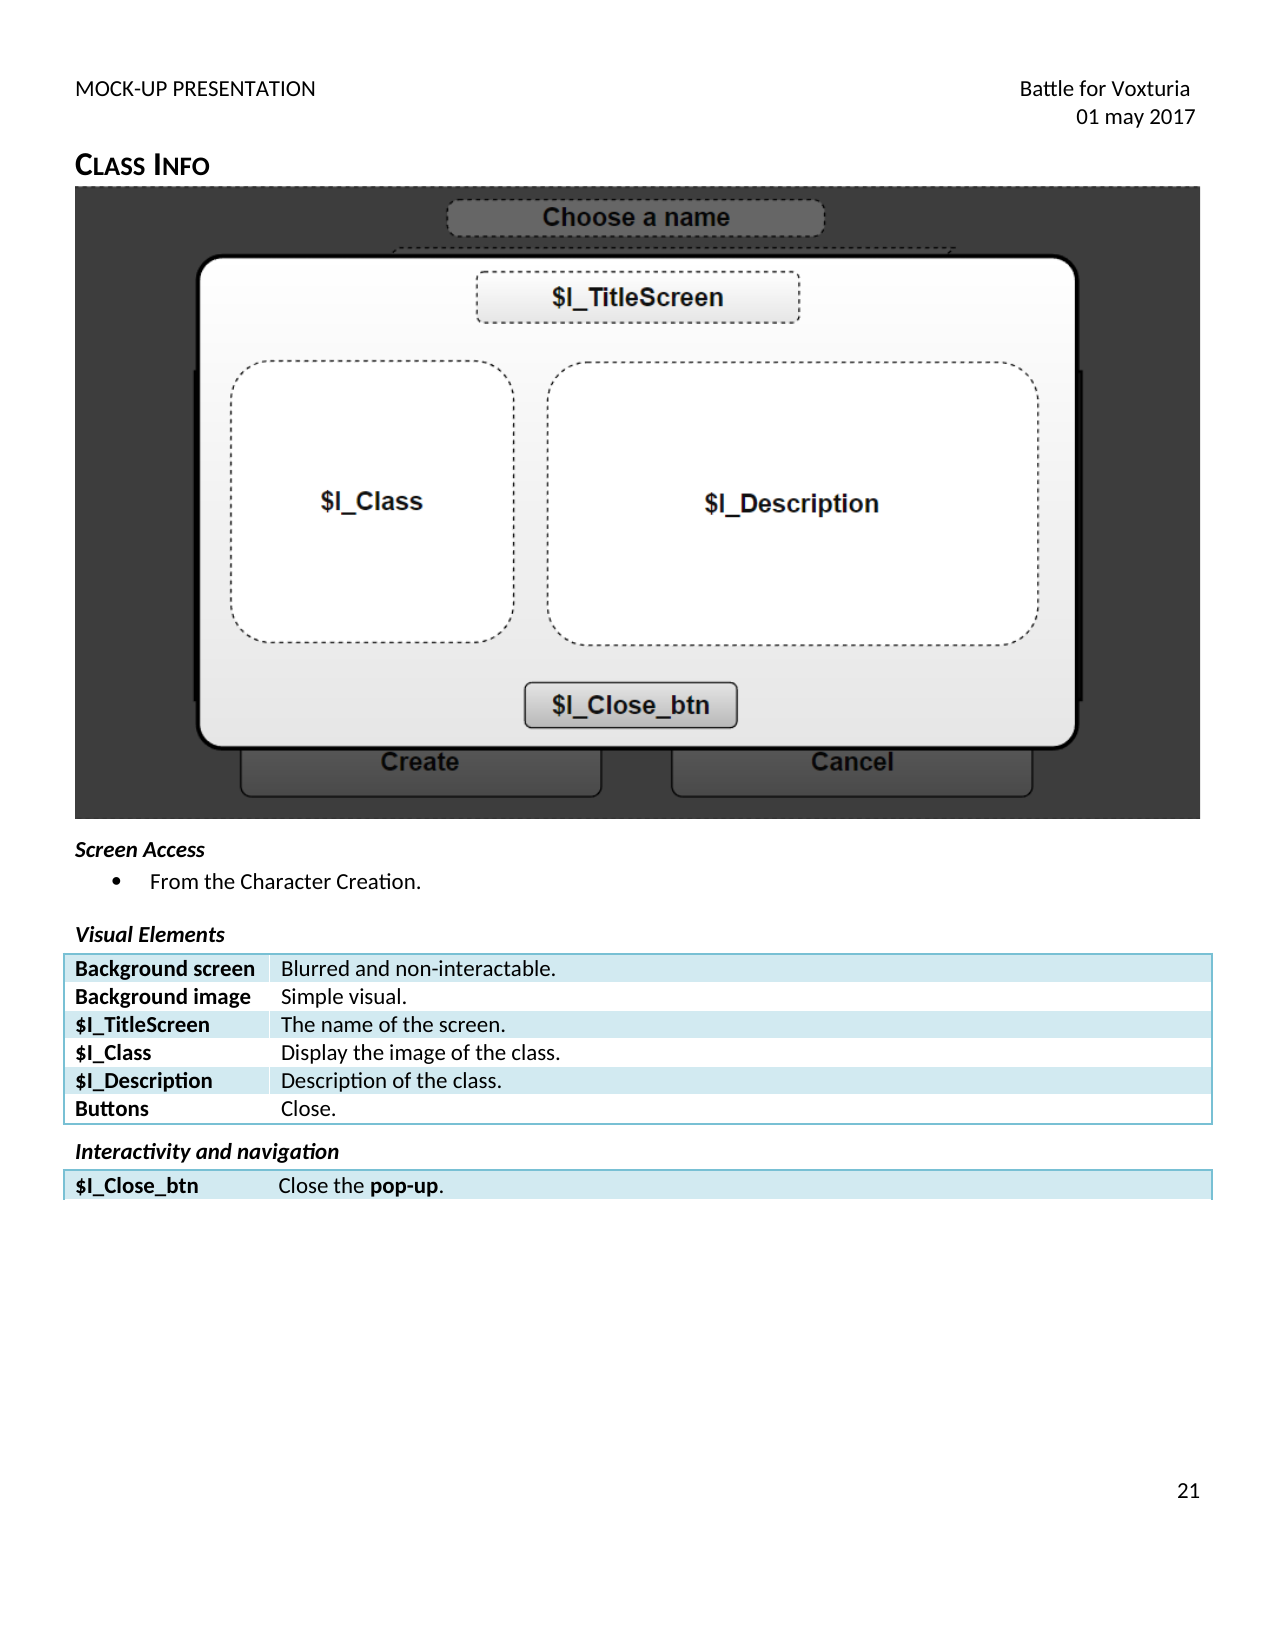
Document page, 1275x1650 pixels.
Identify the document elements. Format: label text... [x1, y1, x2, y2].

table_cell $I_TitleScreen [65, 1011, 269, 1038]
table_cell Description of the class. [270, 1067, 1211, 1094]
table_header Blurred and non-interactable. [270, 955, 1211, 982]
list From the Character Creation. [112, 867, 1200, 895]
subtitle Class Info [75, 142, 1200, 183]
table_header Close the pop-up. [267, 1171, 1211, 1199]
table_cell $I_Class [65, 1039, 269, 1067]
table_cell Buttons [65, 1095, 269, 1123]
text Visual Elements [75, 920, 1200, 948]
table_cell The name of the screen. [270, 1011, 1211, 1038]
table_header Background screen [65, 955, 269, 982]
table_cell Display the image of the class. [270, 1039, 1211, 1067]
table_cell Simple visual. [270, 983, 1211, 1011]
table_cell $I_Description [65, 1067, 269, 1094]
text Interactivity and navigation [75, 1137, 1200, 1165]
table_cell Close. [270, 1095, 1211, 1123]
picture [75, 186, 1200, 819]
text Screen Access [75, 835, 1200, 863]
table_cell Background image [65, 983, 269, 1011]
table_header $I_Close_btn [65, 1171, 267, 1199]
